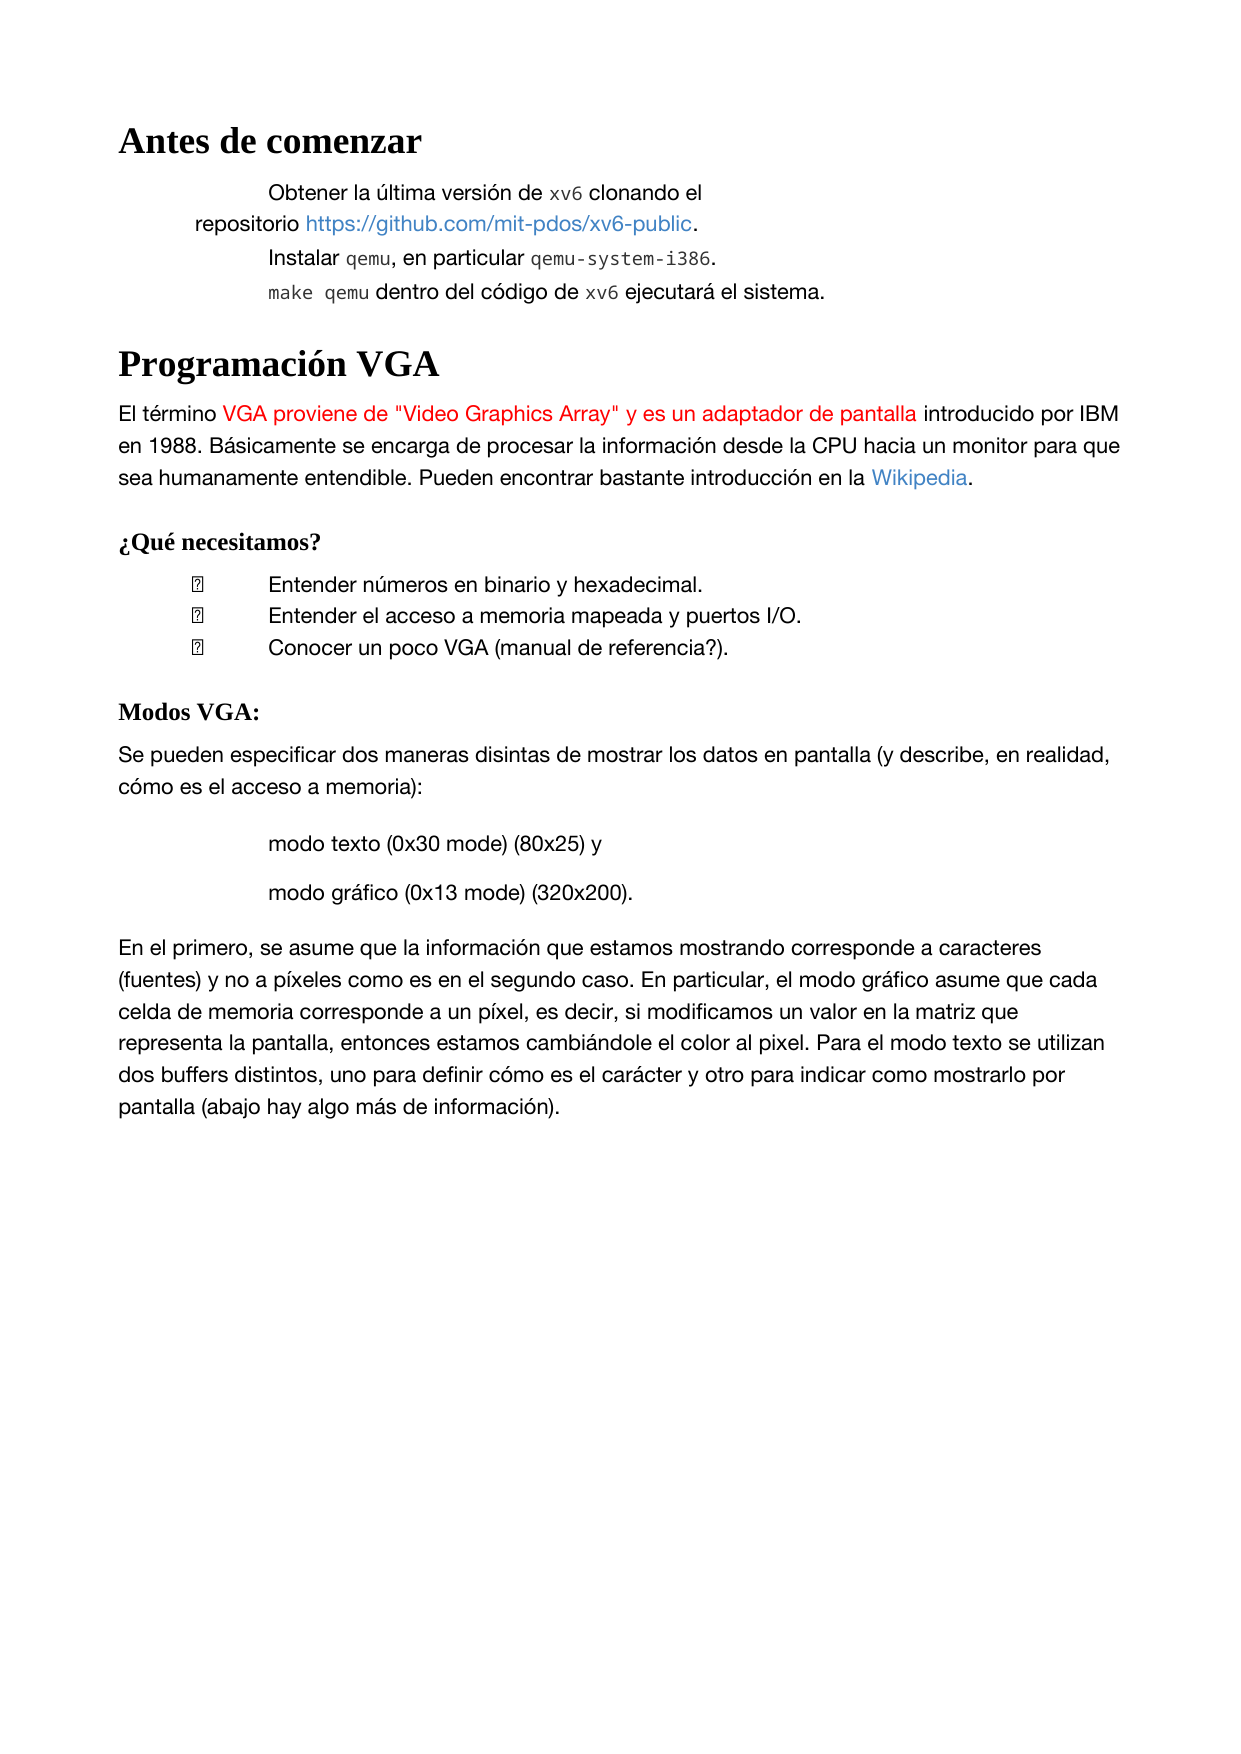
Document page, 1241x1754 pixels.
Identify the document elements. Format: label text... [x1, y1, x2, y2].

text En el primero, se asume que la información que estamos mostrando corresponde a caracteres (fuentes) y no a píxeles como es en el segundo caso. En particular, el modo gráfico asume que cada celda de memoria corresponde a un píxel, es decir, si modificamos un valor en la matriz que representa la pantalla, entonces estamos cambiándole el color al pixel. Para el modo texto se utilizan dos buffers distintos, uno para definir cómo es el carácter y otro para indicar como mostrarlo por pantalla (abajo hay algo más de información). [118, 934, 1122, 1121]
list Instalar qemu, en particular qemu-system-i386. [195, 242, 1119, 272]
subtitle Modos VGA: [118, 697, 1122, 726]
subtitle Antes de comenzar [118, 118, 1122, 161]
list modo gráfico (0x13 mode) (320x200). [192, 877, 1122, 907]
text El término VGA proviene de "Video Graphics Array" y es un adaptador de pantalla introducido por IBM en 1988. Básicamente se encarga de procesar la información desde la CPU hacia un monitor para que sea humanamente entendible. Pueden encontrar bastante introducción en la Wikipedia. [118, 400, 1122, 491]
list make qemu dentro del código de xv6 ejecutará el sistema. [195, 276, 1119, 306]
list Entender números en binario y hexadecimal. [192, 571, 1122, 599]
subtitle ¿Qué necesitamos? [118, 527, 1122, 555]
list Obtener la última versión de xv6 clonando el repositorio https://github.com/mit-pdos/xv6-public. [195, 177, 1119, 238]
list modo texto (0x30 mode) (80x25) y [192, 828, 1122, 858]
subtitle Programación VGA [118, 342, 1122, 385]
text Se pueden especificar dos maneras disintas de mostrar los datos en pantalla (y describe, en realidad, cómo es el acceso a memoria): [118, 742, 1122, 801]
list Conocer un poco VGA (manual de referencia?). [192, 634, 1122, 662]
list Entender el acceso a memoria mapeada y puertos I/O. [192, 603, 1122, 630]
